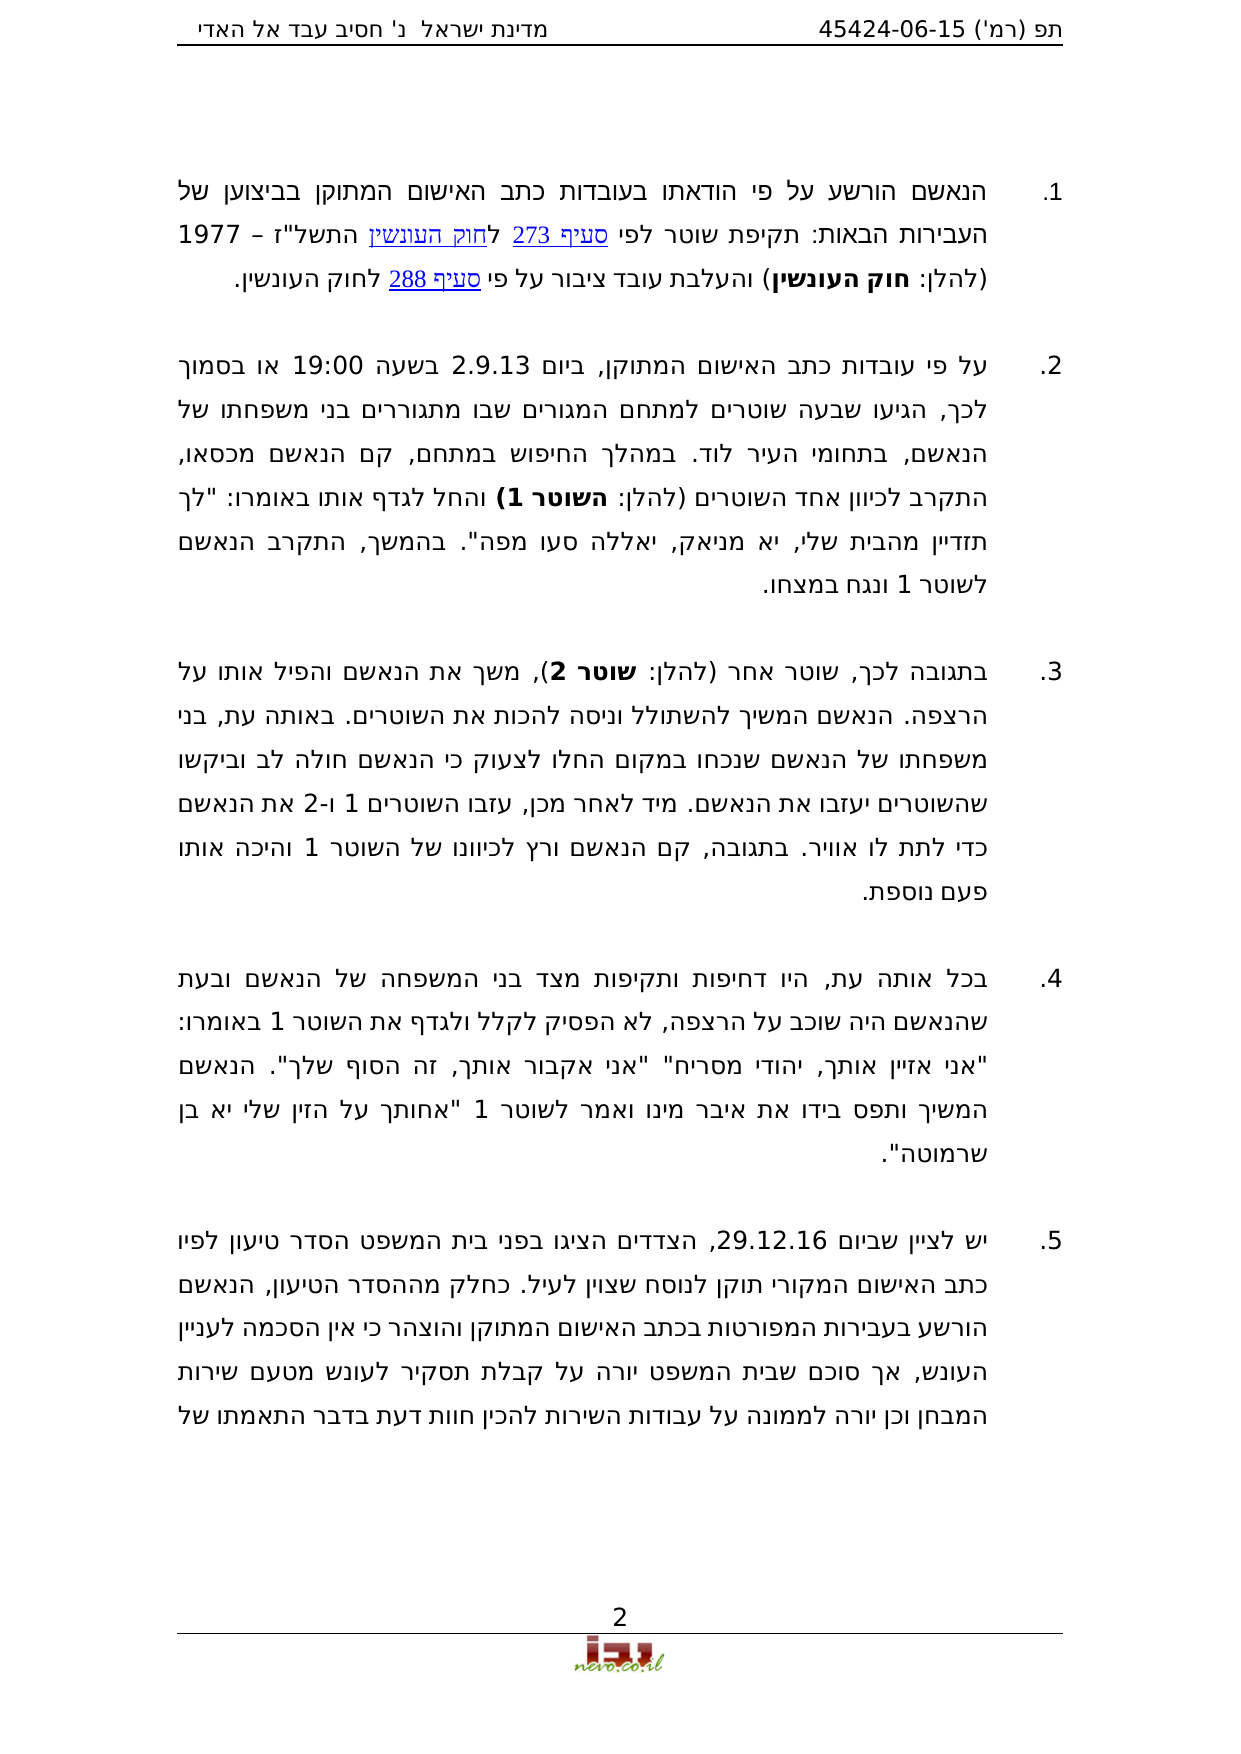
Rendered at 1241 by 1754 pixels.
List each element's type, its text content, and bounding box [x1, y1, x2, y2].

text 2. על פי עובדות כתב האישום המתוקן, ביום 2.9.13 בשעה 19:00 או בסמוך לכך, הגיעו שבעה שוטרים למתחם המגורים שבו מתגוררים בני משפחתו של הנאשם, בתחומי העיר לוד. במהלך החיפוש במתחם, קם הנאשם מכסאו, התקרב לכיוון אחד השוטרים (להלן: השוטר 1) והחל לגדף אותו באומרו: "לך תזדיין מהבית שלי, יא מניאק, יאללה סעו מפה". בהמשך, התקרב הנאשם לשוטר 1 ונגח במצחו. [177, 351, 1063, 600]
text 1. הנאשם הורשע על פי הודאתו בעובדות כתב האישום המתוקן בביצוען של העבירות הבאות: תקיפת שוטר לפי סעיף 273 לחוק העונשין התשל"ז – 1977 (להלן: חוק העונשין) והעלבת עובד ציבור על פי סעיף 288 לחוק העונשין. [177, 177, 1063, 294]
text 4. בכל אותה עת, היו דחיפות ותקיפות מצד בני המשפחה של הנאשם ובעת שהנאשם היה שוכב על הרצפה, לא הפסיק לקלל ולגדף את השוטר 1 באומרו: "אני אזיין אותך, יהודי מסריח" "אני אקבור אותך, זה הסוף שלך". הנאשם המשיך ותפס בידו את איבר מינו ואמר לשוטר 1 "אחותך על הזין שלי יא בן שרמוטה". [177, 964, 1063, 1168]
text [177, 1226, 1063, 1431]
picture [574, 1635, 666, 1673]
text 3. בתגובה לכך, שוטר אחר (להלן: שוטר 2), משך את הנאשם והפיל אותו על הרצפה. הנאשם המשיך להשתולל וניסה להכות את השוטרים. באותה עת, בני משפחתו של הנאשם שנכחו במקום החלו לצעוק כי הנאשם חולה לב וביקשו שהשוטרים יעזבו את הנאשם. מיד לאחר מכן, עזבו השוטרים 1 ו-2 את הנאשם כדי לתת לו אוויר. בתגובה, קם הנאשם ורץ לכיוונו של השוטר 1 והיכה אותו פעם נוספת. [177, 658, 1063, 906]
